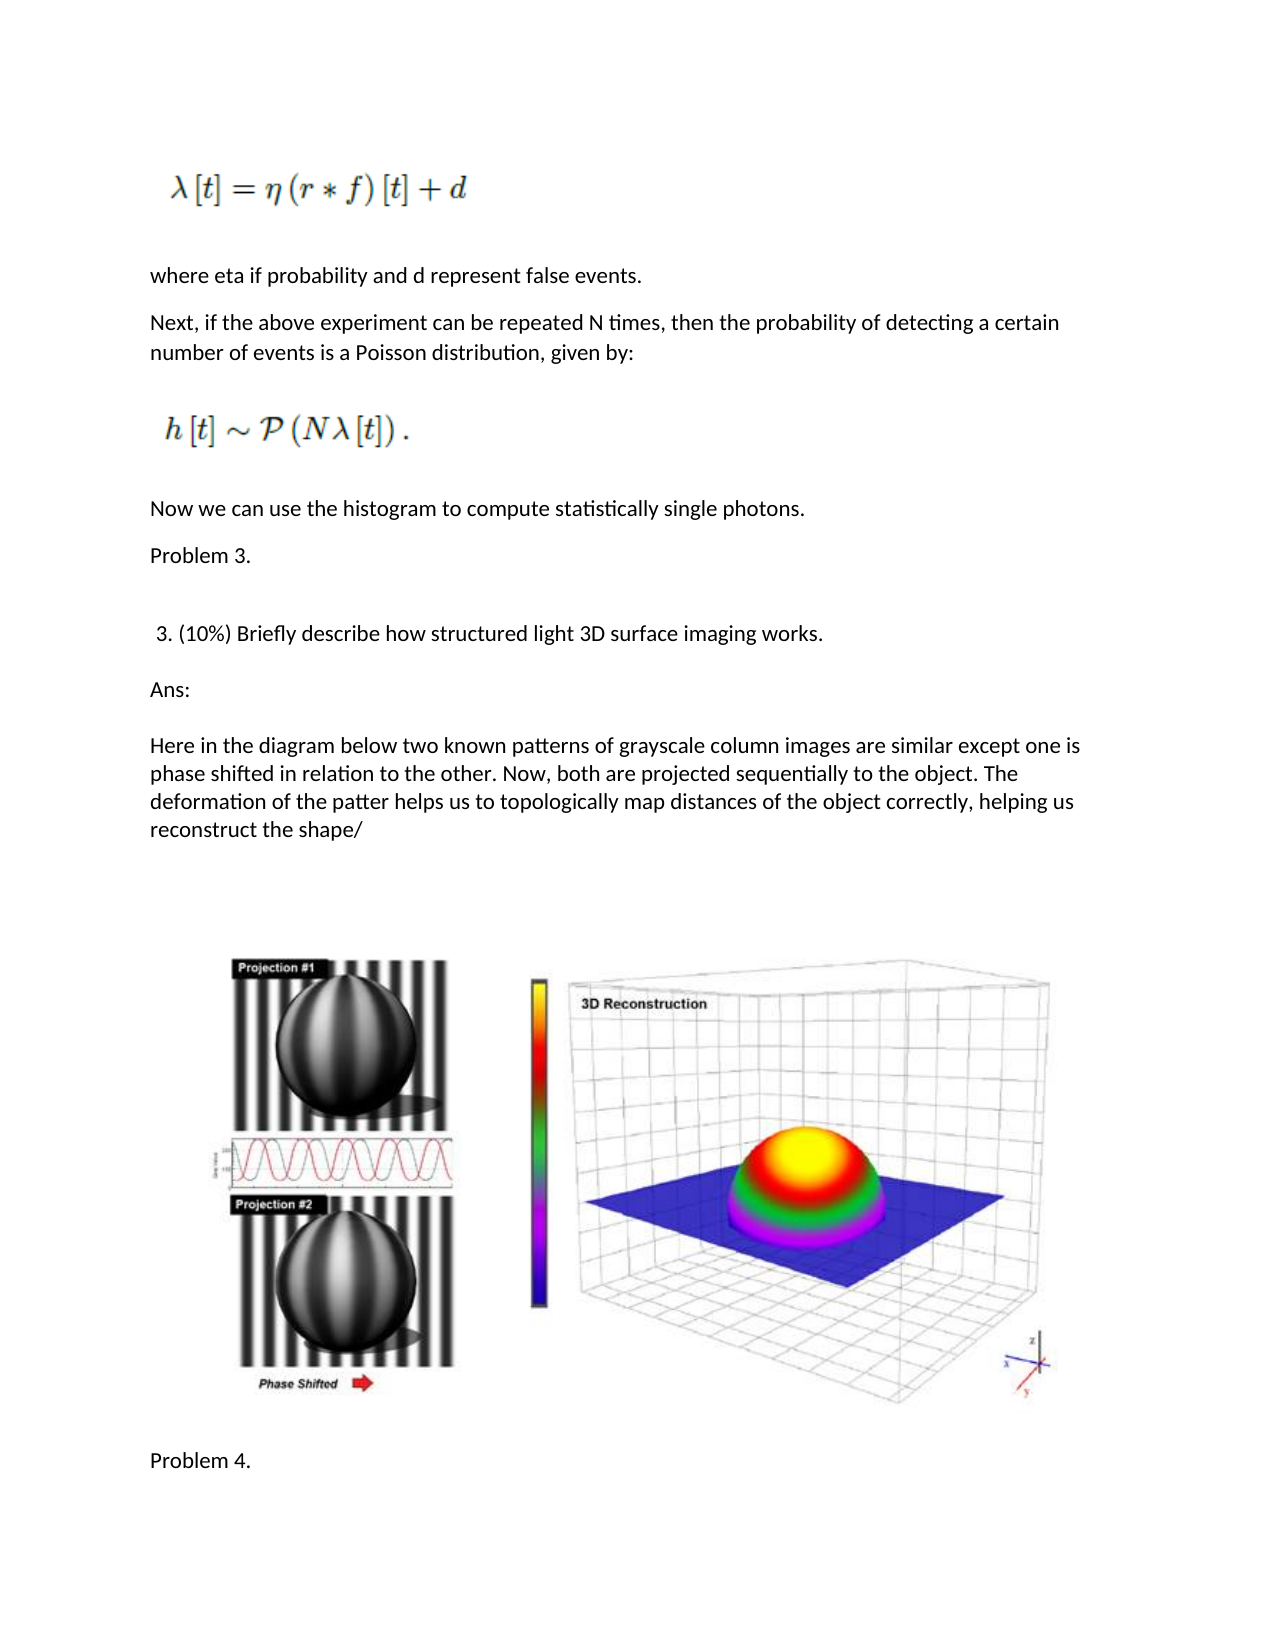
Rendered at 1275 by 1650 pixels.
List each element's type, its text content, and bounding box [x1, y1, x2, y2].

text Problem 4. [150, 1446, 1125, 1474]
picture [150, 385, 463, 476]
text Now we can use the histogram to compute statistically single photons. [150, 494, 1125, 522]
text Here in the diagram below two known patterns of grayscale column images are similar except one is phase shifted in relation to the other. Now, both are projected sequentially to the object. The deformation of the patter helps us to topologically map distances of the object correctly, helping us reconstruct the shape/ [150, 731, 1125, 843]
text where eta if probability and d represent false events. [150, 261, 1125, 289]
picture [150, 150, 591, 243]
text Ans: [150, 675, 1125, 703]
text Next, if the above experiment can be repeated N times, then the probability of detecting a certain number of events is a Poisson distribution, given by: [150, 308, 1125, 366]
picture [150, 920, 1125, 1428]
text Problem 3. [150, 541, 1125, 569]
text 3. (10%) Briefly describe how structured light 3D surface imaging works. [150, 619, 1125, 647]
